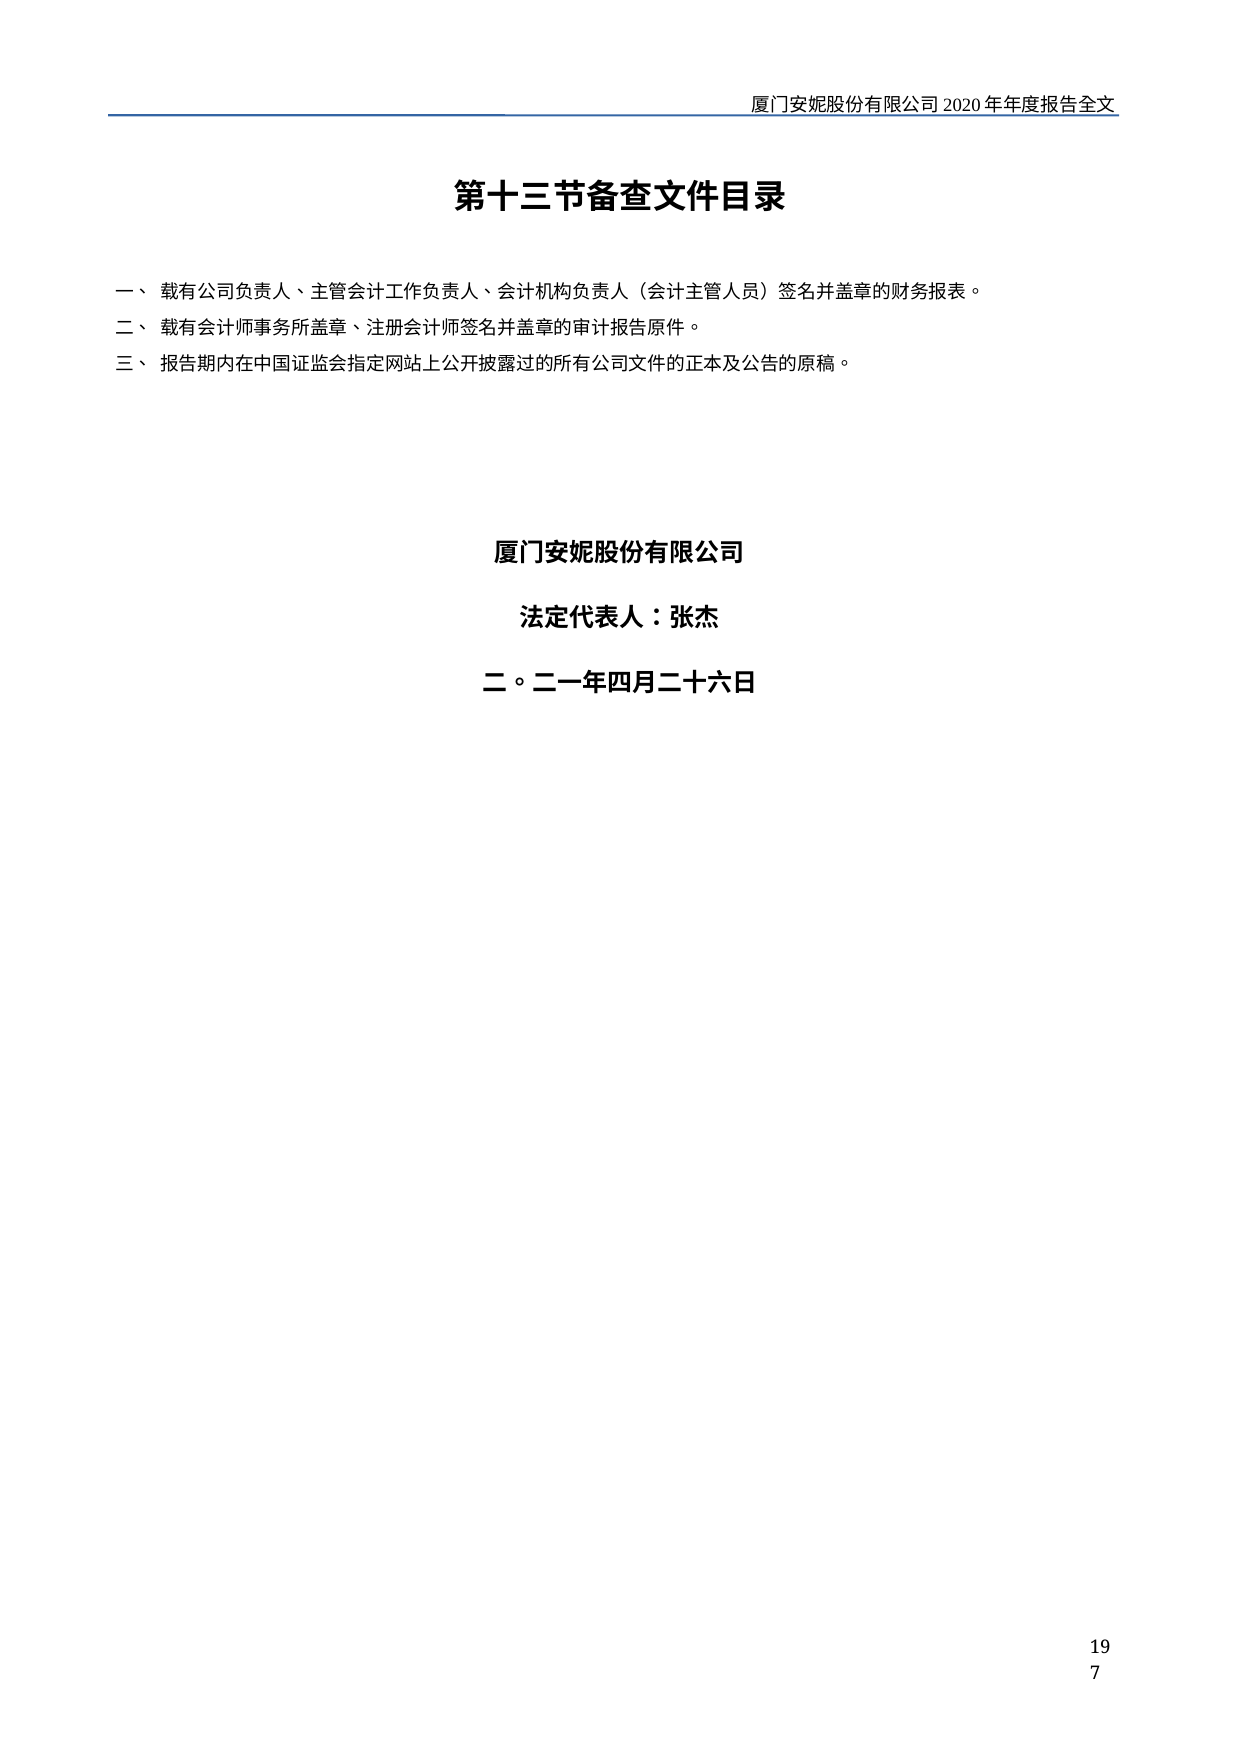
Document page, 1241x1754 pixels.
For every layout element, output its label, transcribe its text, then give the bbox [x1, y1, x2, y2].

text 一、 载有公司负责人、主管会计工作负责人、会计机构负责人（会计主管人员）签名并盖章的财务报表。 [115, 278, 1124, 304]
text 第十三节备查文件目录 [115, 173, 1124, 218]
text 二。二一年四月二十六日 [115, 639, 1124, 704]
text 厦门安妮股份有限公司 法定代表人：张杰 [115, 509, 1124, 639]
text 二、 载有会计师事务所盖章、注册会计师签名并盖章的审计报告原件。 [115, 314, 1124, 340]
text 三、 报告期内在中国证监会指定网站上公开披露过的所有公司文件的正本及公告的原稿。 [115, 350, 1124, 376]
